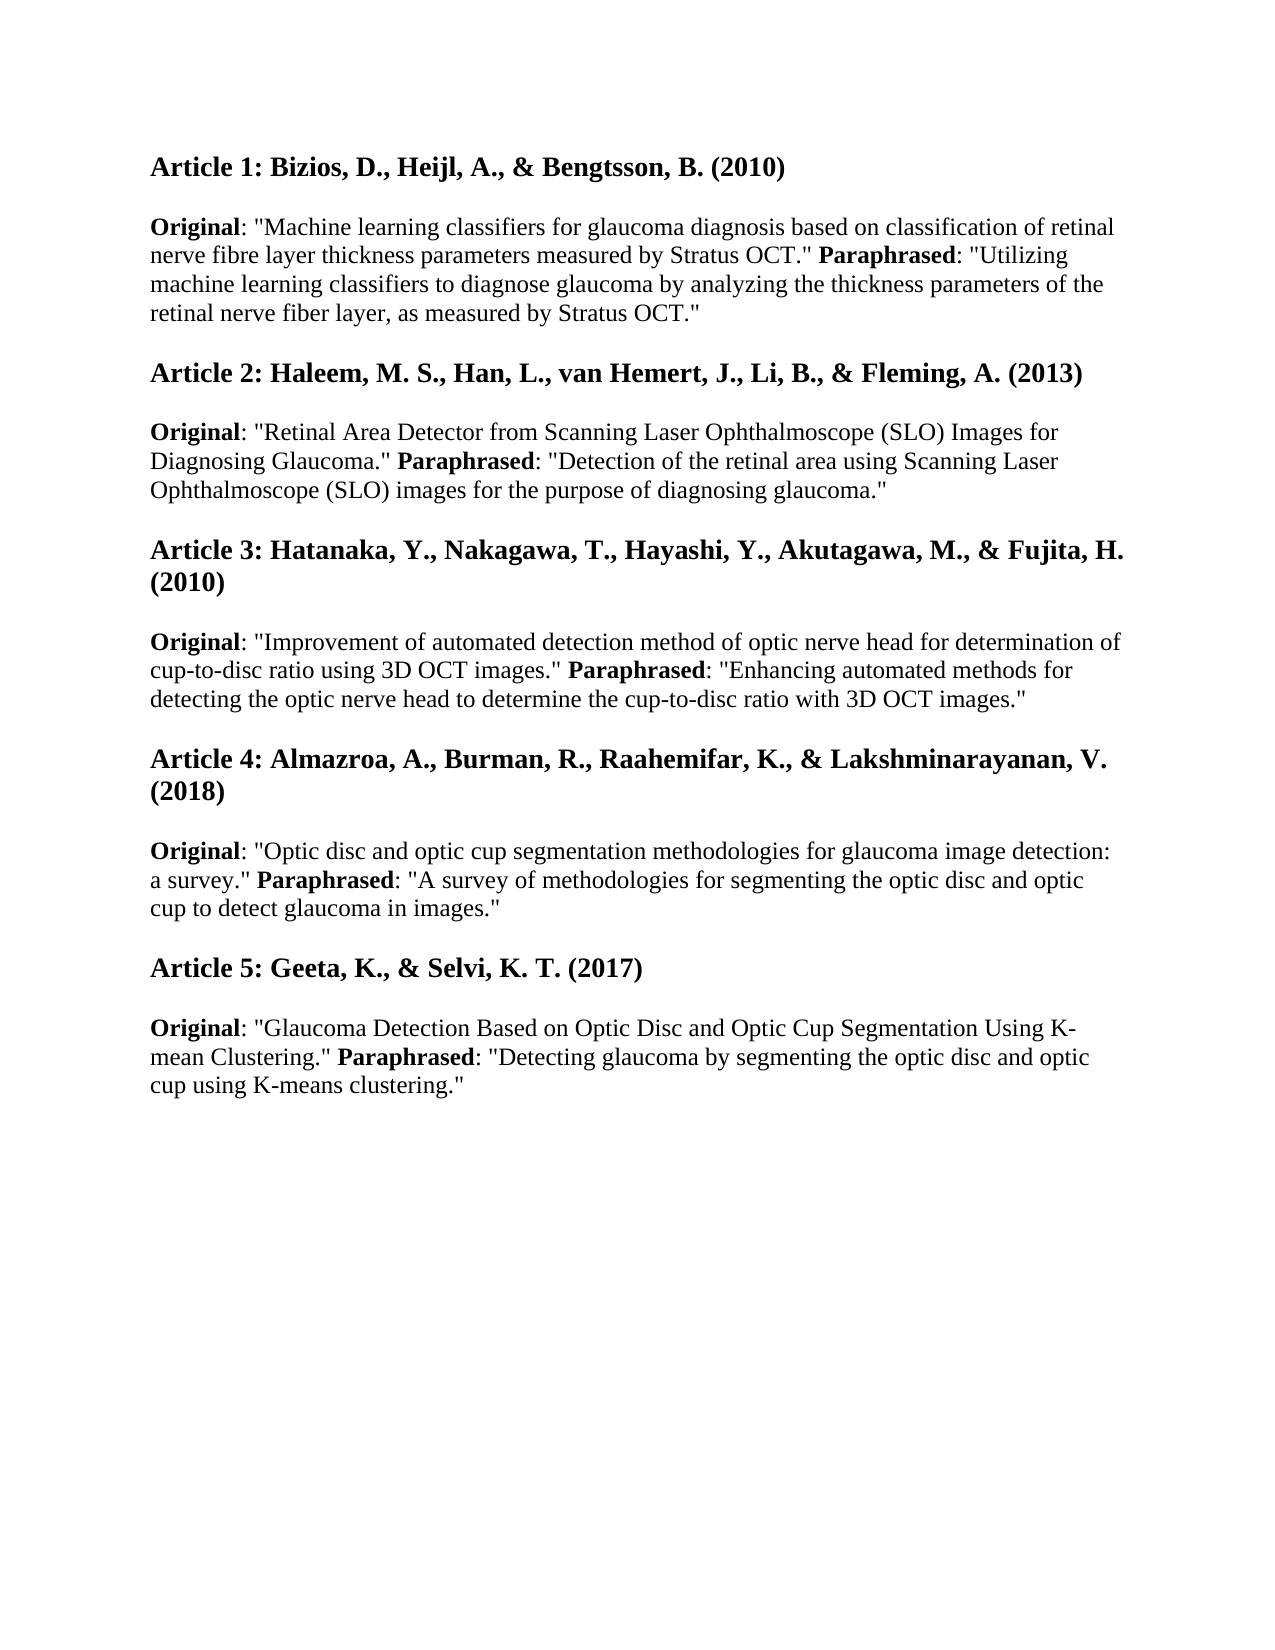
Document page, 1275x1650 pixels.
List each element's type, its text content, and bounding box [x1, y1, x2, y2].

text Original: "Retinal Area Detector from Scanning Laser Ophthalmoscope (SLO) Images for Diagnosing Glaucoma." Paraphrased: "Detection of the retinal area using Scanning Laser Ophthalmoscope (SLO) images for the purpose of diagnosing glaucoma." [150, 417, 1125, 503]
text Article 4: Almazroa, A., Burman, R., Raahemifar, K., & Lakshminarayanan, V. (2018) [150, 742, 1125, 807]
text Article 5: Geeta, K., & Selvi, K. T. (2017) [150, 951, 1125, 984]
text Original: "Improvement of automated detection method of optic nerve head for determination of cup-to-disc ratio using 3D OCT images." Paraphrased: "Enhancing automated methods for detecting the optic nerve head to determine the cup-to-disc ratio with 3D OCT images." [150, 627, 1125, 713]
text Original: "Machine learning classifiers for glaucoma diagnosis based on classification of retinal nerve fibre layer thickness parameters measured by Stratus OCT." Paraphrased: "Utilizing machine learning classifiers to diagnose glaucoma by analyzing the thickness parameters of the retinal nerve fiber layer, as measured by Stratus OCT." [150, 212, 1125, 327]
text Original: "Optic disc and optic cup segmentation methodologies for glaucoma image detection: a survey." Paraphrased: "A survey of methodologies for segmenting the optic disc and optic cup to detect glaucoma in images." [150, 836, 1125, 922]
text Article 1: Bizios, D., Heijl, A., & Bengtsson, B. (2010) [150, 150, 1125, 182]
text Article 2: Haleem, M. S., Han, L., van Hemert, J., Li, B., & Fleming, A. (2013) [150, 356, 1125, 388]
text Original: "Glaucoma Detection Based on Optic Disc and Optic Cup Segmentation Using K-mean Clustering." Paraphrased: "Detecting glaucoma by segmenting the optic disc and optic cup using K-means clustering." [150, 1013, 1125, 1099]
text Article 3: Hatanaka, Y., Nakagawa, T., Hayashi, Y., Akutagawa, M., & Fujita, H. (2010) [150, 533, 1125, 597]
